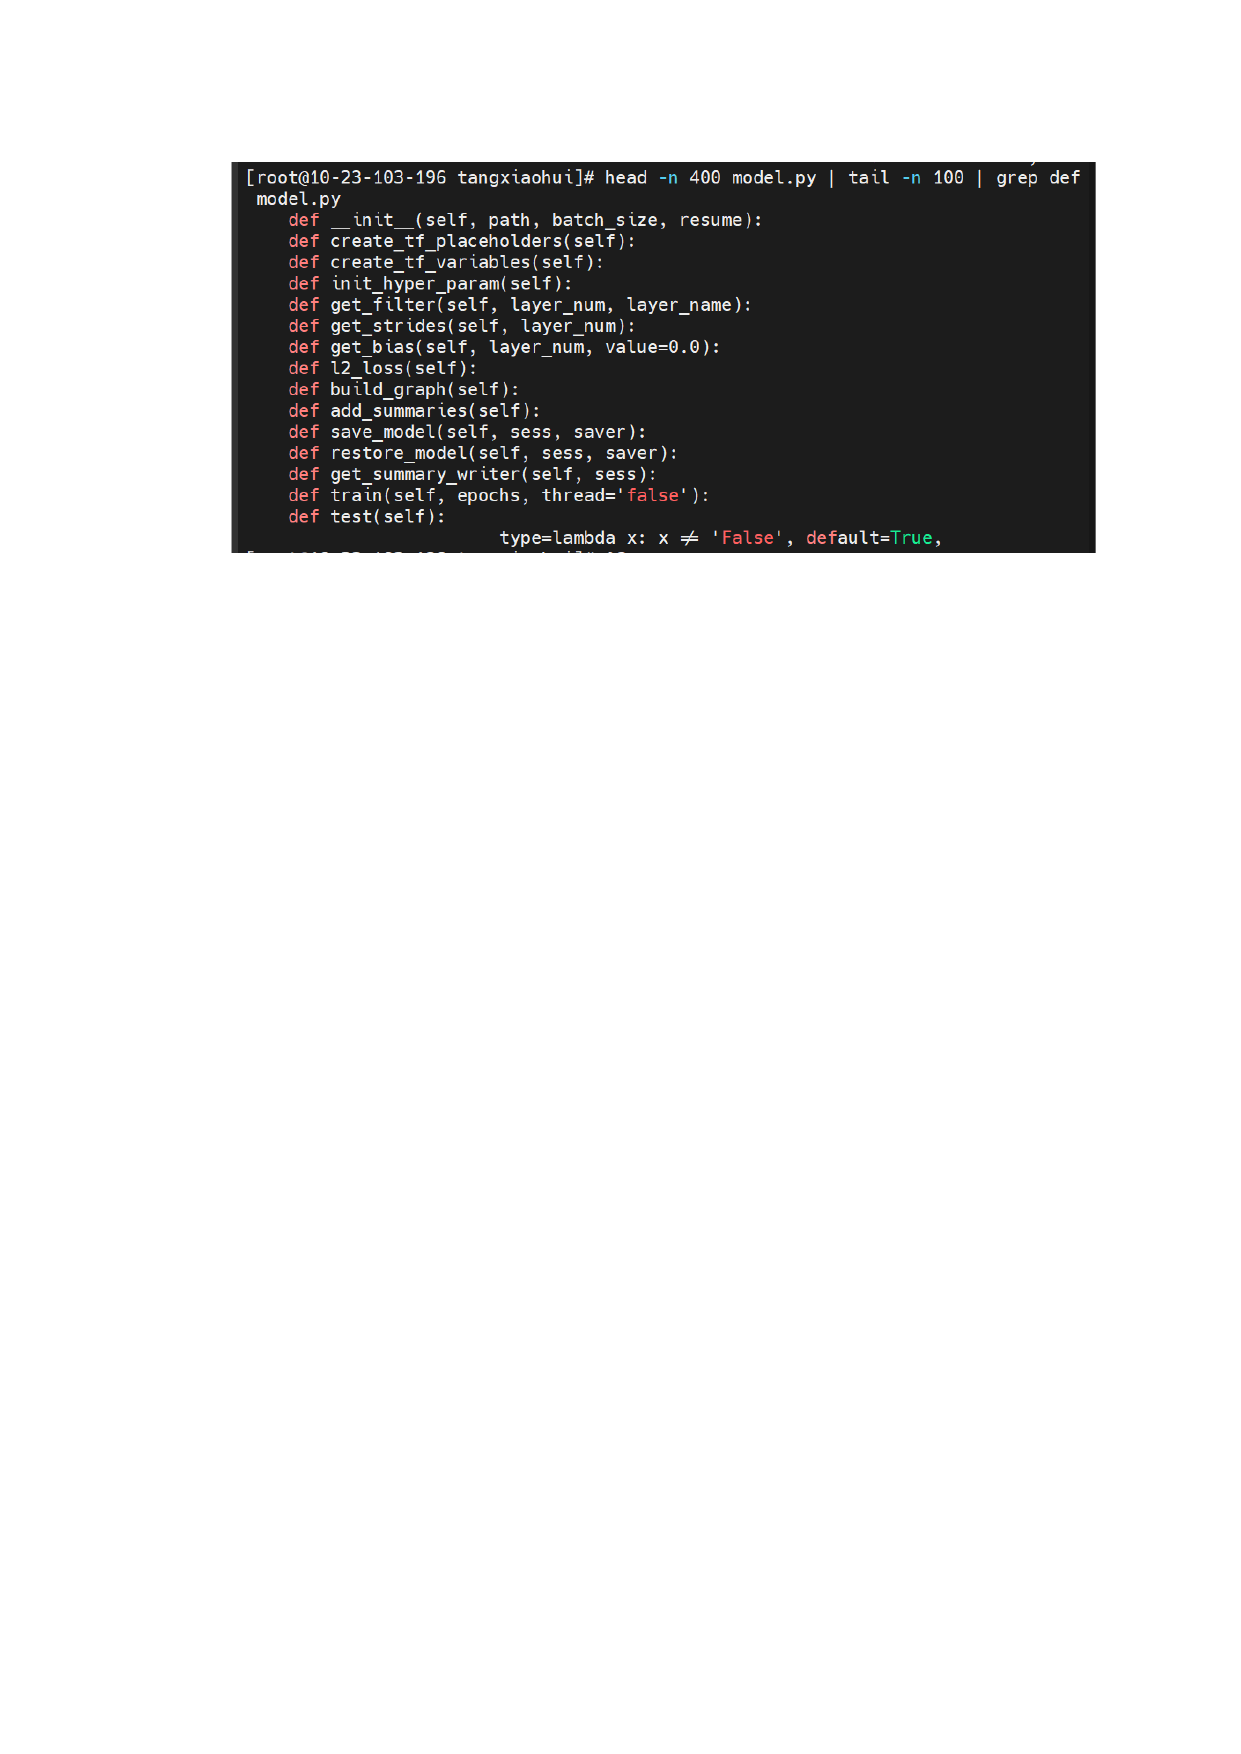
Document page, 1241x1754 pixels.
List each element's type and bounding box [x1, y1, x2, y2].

picture [231, 162, 1096, 553]
